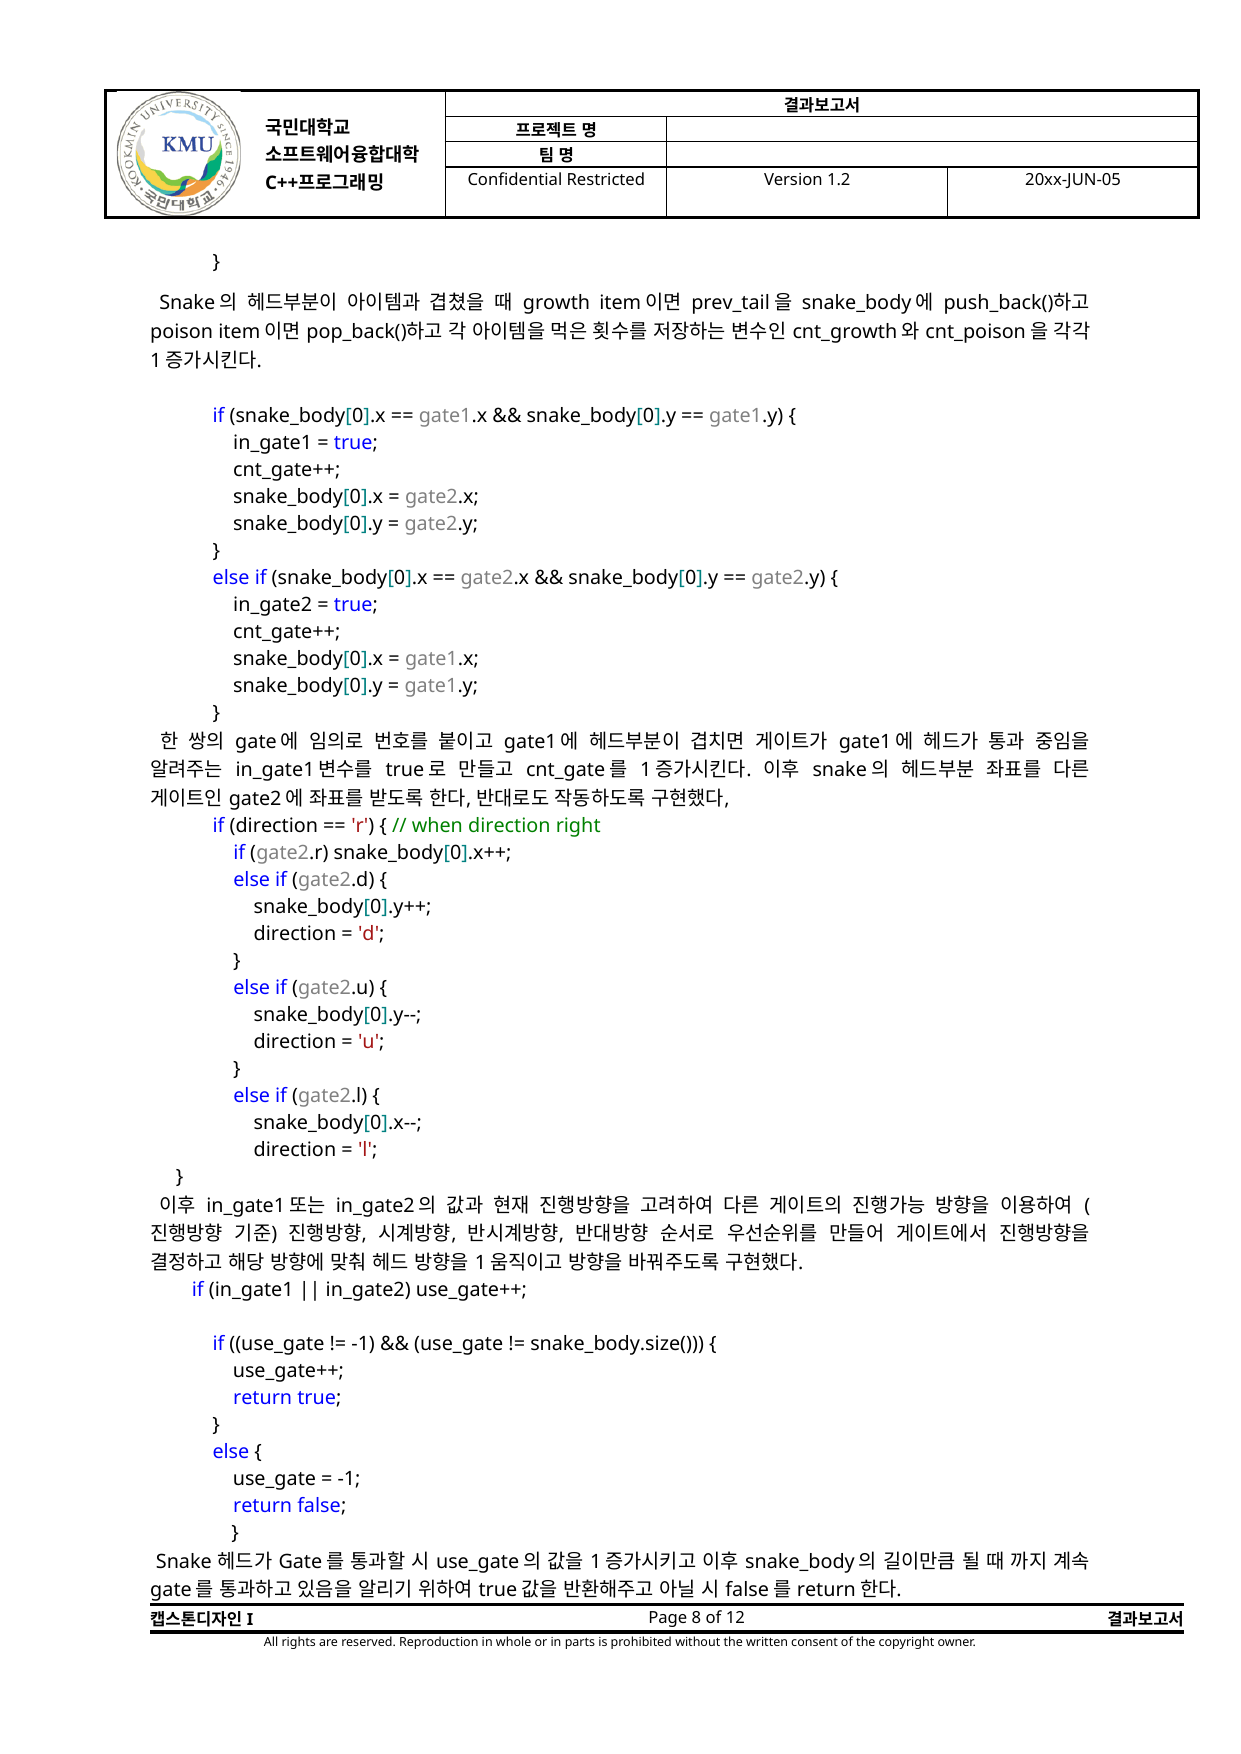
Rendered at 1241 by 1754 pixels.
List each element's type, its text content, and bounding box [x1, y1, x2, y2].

text } [212, 946, 1090, 973]
text snake_body[0].y = gate1.y; [212, 671, 1090, 698]
text Snake 헤드가 Gate를 통과할 시 use_gate의 값을 1증가시키고 이후 snake_body의 길이만큼 될 때 까지 계속 gate를 통과하고 있음을 알리기 위하여 true값을 반환해주고 아닐 시 false를 return한다. [150, 1545, 1090, 1603]
text snake_body[0].y++; [212, 892, 1090, 919]
text cnt_gate++; [212, 455, 1090, 482]
text else if (gate2.u) { [212, 973, 1090, 1000]
text } [212, 536, 1090, 563]
text return true; [192, 1383, 1090, 1410]
text snake_body[0].y = gate2.y; [212, 509, 1090, 536]
text if (snake_body[0].x == gate1.x && snake_body[0].y == gate1.y) { [212, 401, 1090, 428]
text direction = 'l'; [212, 1135, 1090, 1162]
text Snake의 헤드부분이 아이템과 겹쳤을 때 growth item이면 prev_tail을 snake_body에 push_back()하고 poison item이면 pop_back()하고 각 아이템을 먹은 횟수를 저장하는 변수인 cnt_growth와 cnt_poison을 각각 1증가시킨다. [150, 287, 1090, 373]
text if (in_gate1 || in_gate2) use_gate++; [192, 1275, 1090, 1302]
text else if (gate2.d) { [212, 865, 1090, 892]
text 한 쌍의 gate에 임의로 번호를 붙이고 gate1에 헤드부분이 겹치면 게이트가 gate1에 헤드가 통과 중임을 알려주는 in_gate1변수를 true로 만들고 cnt_gate를 1증가시킨다. 이후 snake의 헤드부분 좌표를 다른 게이트인 gate2에 좌표를 받도록 한다, 반대로도 작동하도록 구현했다, [150, 725, 1090, 811]
text if (gate2.r) snake_body[0].x++; [212, 838, 1090, 865]
text } [212, 698, 1090, 725]
text snake_body[0].x = gate1.x; [212, 644, 1090, 671]
picture [116, 91, 241, 216]
text cnt_gate++; [212, 617, 1090, 644]
text if (direction == 'r') { // when direction right [212, 811, 1090, 838]
text snake_body[0].x = gate2.x; [212, 482, 1090, 509]
text direction = 'd'; [212, 919, 1090, 946]
text } [192, 1518, 1090, 1545]
text } [212, 1054, 1090, 1081]
text return false; [192, 1491, 1090, 1518]
text if ((use_gate != -1) && (use_gate != snake_body.size())) { [192, 1329, 1090, 1356]
text snake_body[0].x--; [212, 1108, 1090, 1135]
text else if (snake_body[0].x == gate2.x && snake_body[0].y == gate2.y) { [212, 563, 1090, 590]
text } [212, 247, 1090, 274]
text use_gate = -1; [192, 1464, 1090, 1491]
text in_gate2 = true; [212, 590, 1090, 617]
text direction = 'u'; [212, 1027, 1090, 1054]
text 이후 in_gate1또는 in_gate2의 값과 현재 진행방향을 고려하여 다른 게이트의 진행가능 방향을 이용하여 (진행방향 기준) 진행방향, 시계방향, 반시계방향, 반대방향 순서로 우선순위를 만들어 게이트에서 진행방향을 결정하고 해당 방향에 맞춰 헤드 방향을 1움직이고 방향을 바꿔주도록 구현했다. [150, 1189, 1090, 1275]
text snake_body[0].y--; [212, 1000, 1090, 1027]
text else { [192, 1437, 1090, 1464]
text use_gate++; [192, 1356, 1090, 1383]
text } [150, 1162, 1090, 1189]
text in_gate1 = true; [212, 428, 1090, 455]
text } [192, 1410, 1090, 1437]
text else if (gate2.l) { [212, 1081, 1090, 1108]
